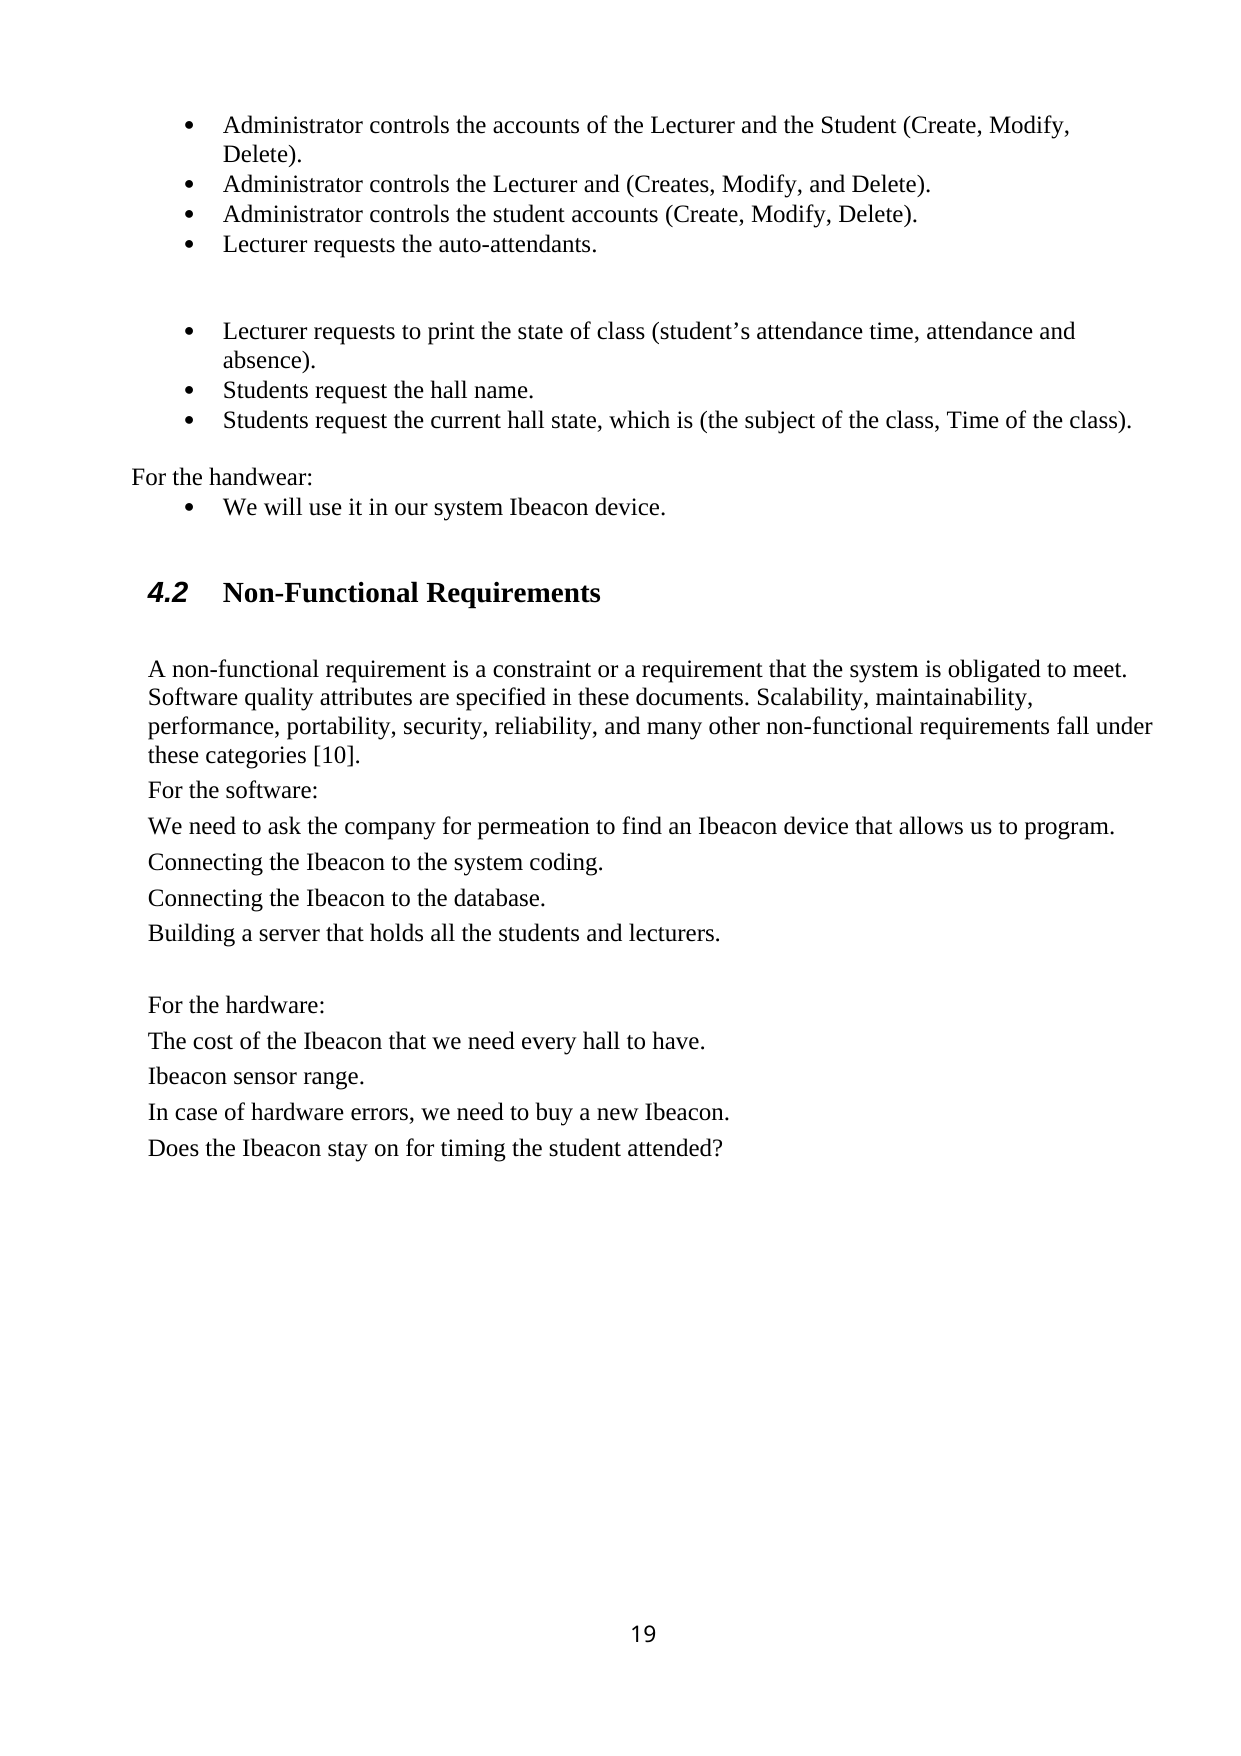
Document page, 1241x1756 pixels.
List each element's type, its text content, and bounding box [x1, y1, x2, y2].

text Does the Ibeacon stay on for timing the student attended? [148, 1133, 1155, 1162]
text Building a server that holds all the students and lecturers. [148, 918, 1155, 947]
list Lecturer requests to print the state of class (student’s attendance time, attendance and absence). [185, 316, 1155, 374]
list Administrator controls the accounts of the Lecturer and the Student (Create, Modify, Delete). [185, 110, 1155, 168]
text Connecting the Ibeacon to the database. [148, 883, 1155, 912]
text In case of hardware errors, we need to buy a new Ibeacon. [148, 1097, 1155, 1126]
list Students request the hall name. [185, 375, 1155, 404]
list Students request the current hall state, which is (the subject of the class, Time of the class). [185, 405, 1155, 433]
text For the hardware: [148, 990, 1155, 1019]
text For the software: [148, 776, 1155, 804]
list Lecturer requests the auto-attendants. [185, 229, 1155, 258]
text A non-functional requirement is a constraint or a requirement that the system is obligated to meet. Software quality attributes are specified in these documents. Scalability, maintainability, performance, portability, security, reliability, and many other non-functional requirements fall under these categories [10]. [148, 654, 1155, 769]
text We need to ask the company for permeation to find an Ibeacon device that allows us to program. [148, 811, 1155, 840]
text Connecting the Ibeacon to the system coding. [148, 847, 1155, 876]
list Administrator controls the Lecturer and (Creates, Modify, and Delete). [185, 169, 1155, 198]
text Ibeacon sensor range. [148, 1061, 1155, 1090]
text For the handwear: [131, 462, 1155, 491]
list We will use it in our system Ibeacon device. [185, 492, 1155, 521]
subtitle Non-Functional Requirements [148, 575, 1155, 609]
text The cost of the Ibeacon that we need every hall to have. [148, 1026, 1155, 1054]
list Administrator controls the student accounts (Create, Modify, Delete). [185, 199, 1155, 228]
